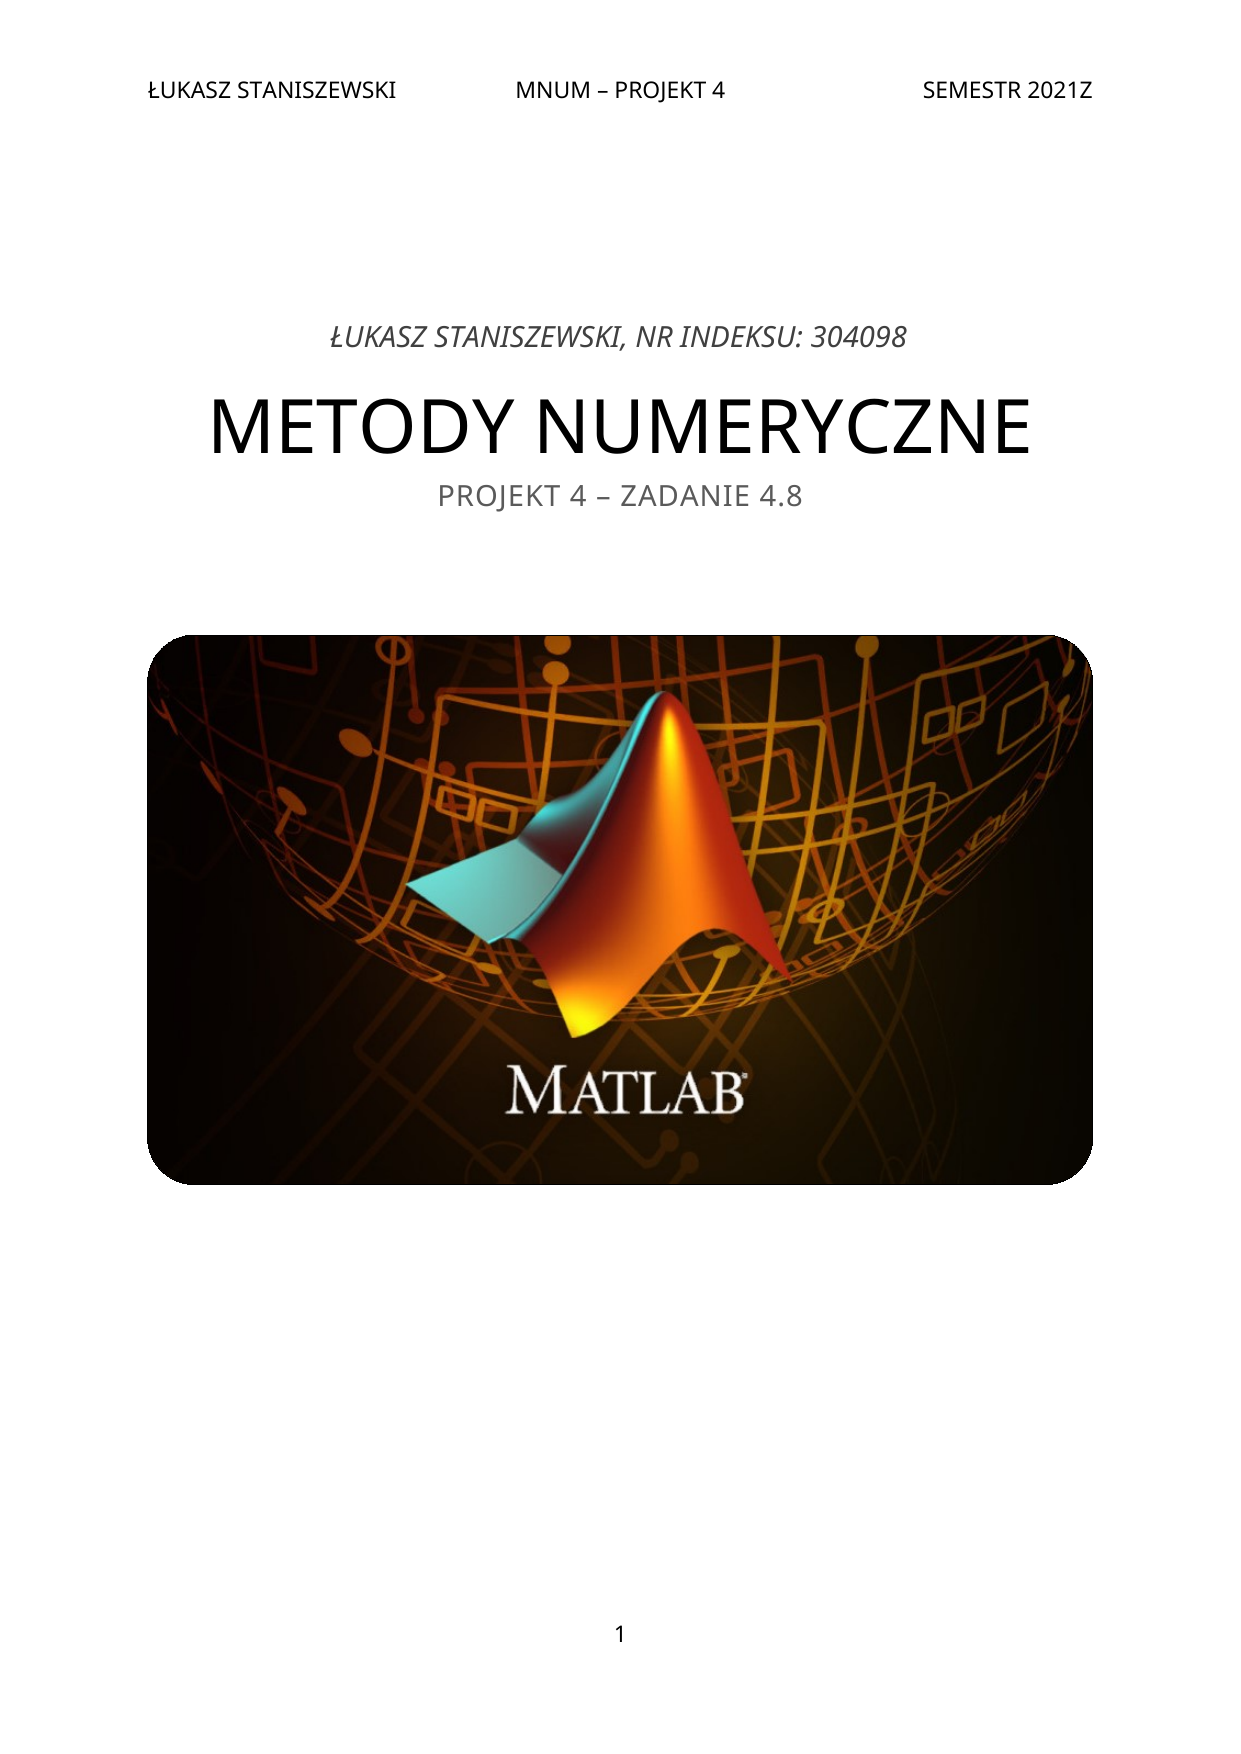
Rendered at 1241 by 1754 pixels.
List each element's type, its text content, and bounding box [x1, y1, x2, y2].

text ŁUKASZ STANISZEWSKI, NR INDEKSU: 304098 [148, 317, 1093, 356]
title METODY NUMERYCZNE [148, 373, 1093, 475]
picture [147, 635, 1093, 1184]
subtitle PROJEKT 4 – ZADANIE 4.8 [148, 475, 1093, 515]
